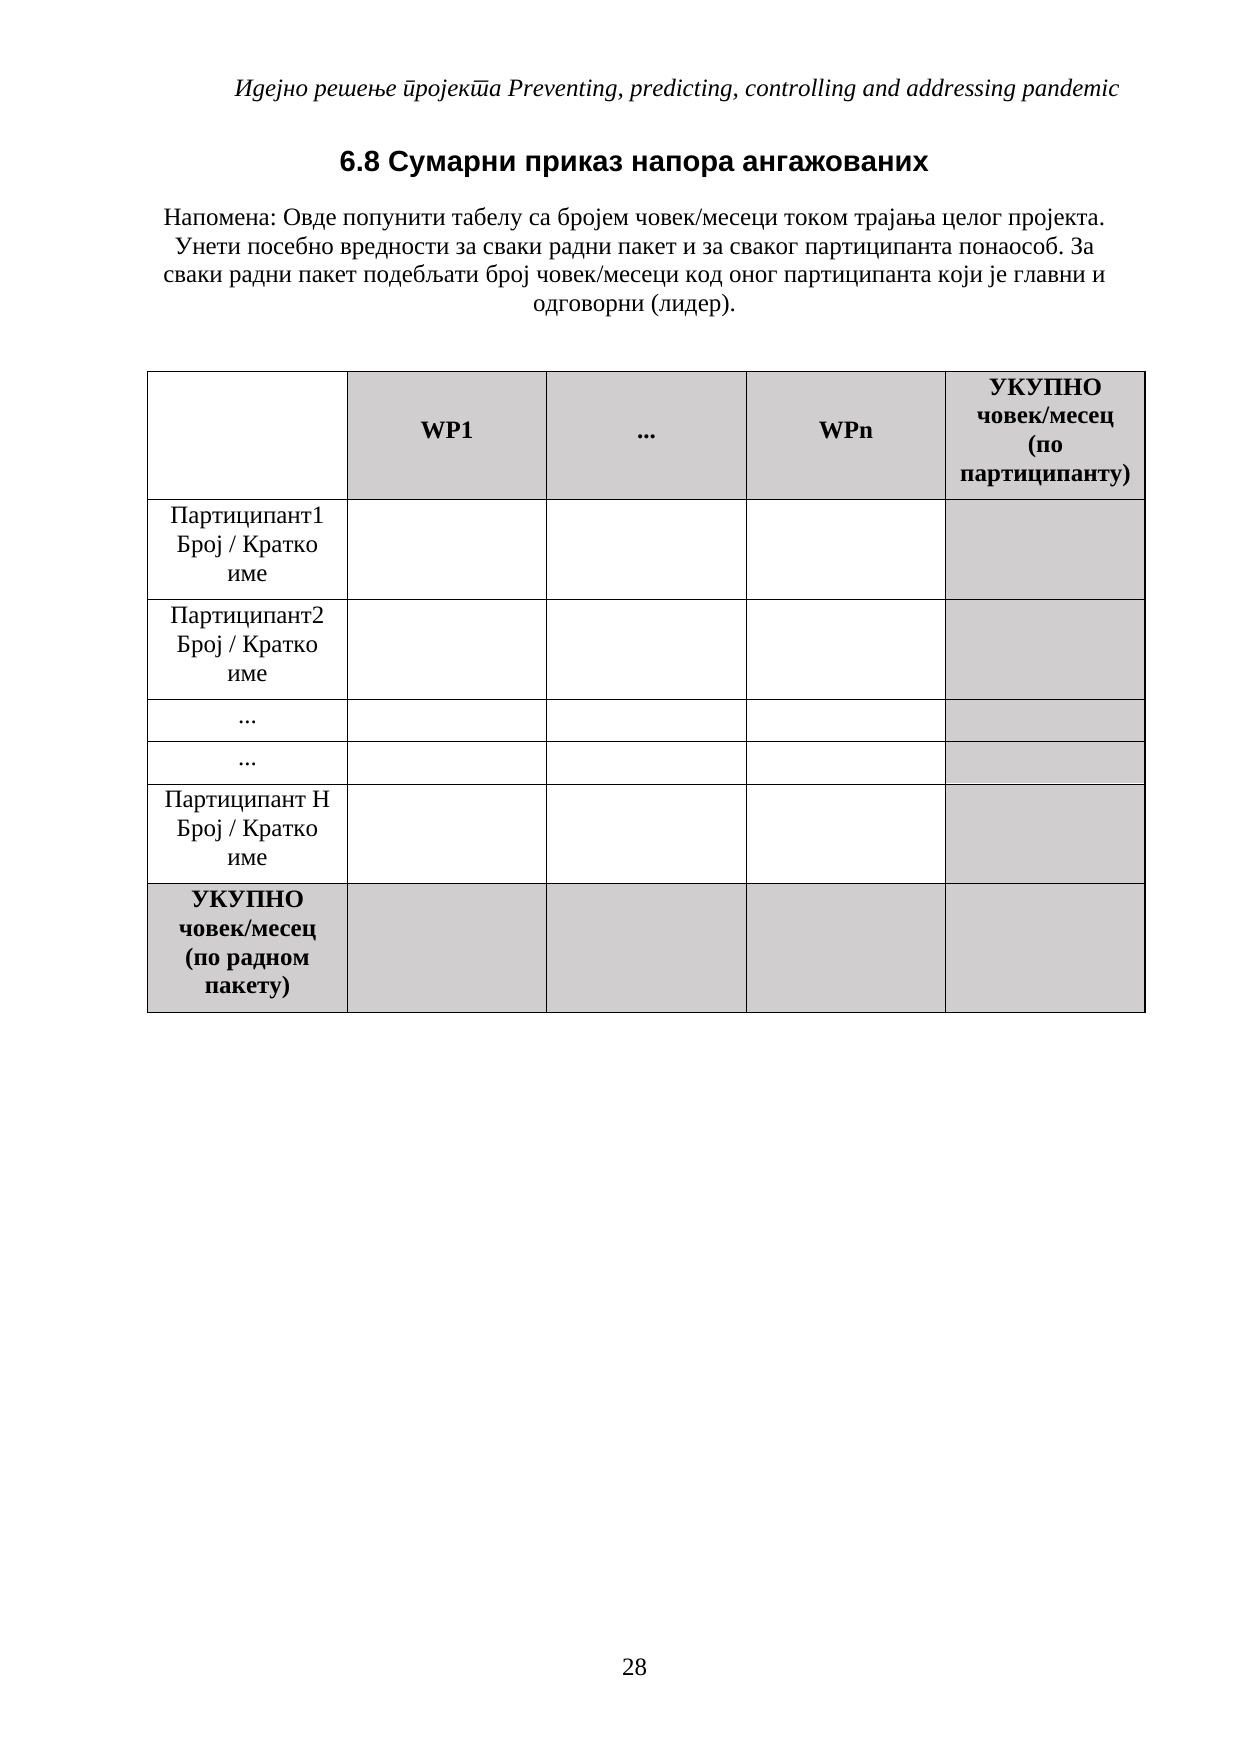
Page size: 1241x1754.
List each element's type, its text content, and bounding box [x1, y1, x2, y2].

table_cell [547, 884, 746, 1012]
table_cell [946, 742, 1144, 783]
table_cell [946, 600, 1144, 699]
table_cell ... [148, 742, 347, 783]
table_cell [946, 785, 1144, 883]
table_cell [946, 500, 1144, 599]
table_header WP1 [348, 372, 546, 499]
table_cell [946, 884, 1144, 1012]
table_cell ... [148, 700, 347, 741]
table_cell [348, 742, 546, 783]
table_cell Партиципант2 Број / Кратко име [148, 600, 347, 699]
table_cell [348, 500, 546, 599]
table_cell [946, 700, 1144, 741]
table_header УКУПНО човек/месец (по партиципанту) [946, 372, 1144, 499]
table_cell [348, 884, 546, 1012]
table_cell [747, 742, 945, 783]
table_cell Партиципант1 Број / Кратко име [148, 500, 347, 599]
table_cell [547, 600, 746, 699]
table_header [148, 372, 347, 499]
table_cell [348, 700, 546, 741]
table_cell [547, 500, 746, 599]
table_cell Партиципант Н Број / Кратко име [148, 785, 347, 883]
table_cell [747, 785, 945, 883]
table_cell [547, 700, 746, 741]
table_cell [348, 600, 546, 699]
table_cell [747, 884, 945, 1012]
table_cell [747, 700, 945, 741]
subtitle 6.8 Сумарни приказ напора ангажованих [147, 143, 1122, 177]
table_cell [547, 742, 746, 783]
text Напомена: Овде попунити табелу са бројем човек/месеци током трајања целог пројекта. Унети посебно вредности за сваки радни пакет и за сваког партиципанта понаособ. За сваки радни пакет подебљати број човек/месеци код оног партиципанта који је главни и одговорни (лидер). [147, 202, 1122, 317]
table_cell УКУПНО човек/месец (по радном пакету) [148, 884, 347, 1012]
table_cell [747, 600, 945, 699]
table_cell [747, 500, 945, 599]
table_header ... [547, 372, 746, 499]
table_cell [348, 785, 546, 883]
table_header WPn [747, 372, 945, 499]
table_cell [547, 785, 746, 883]
